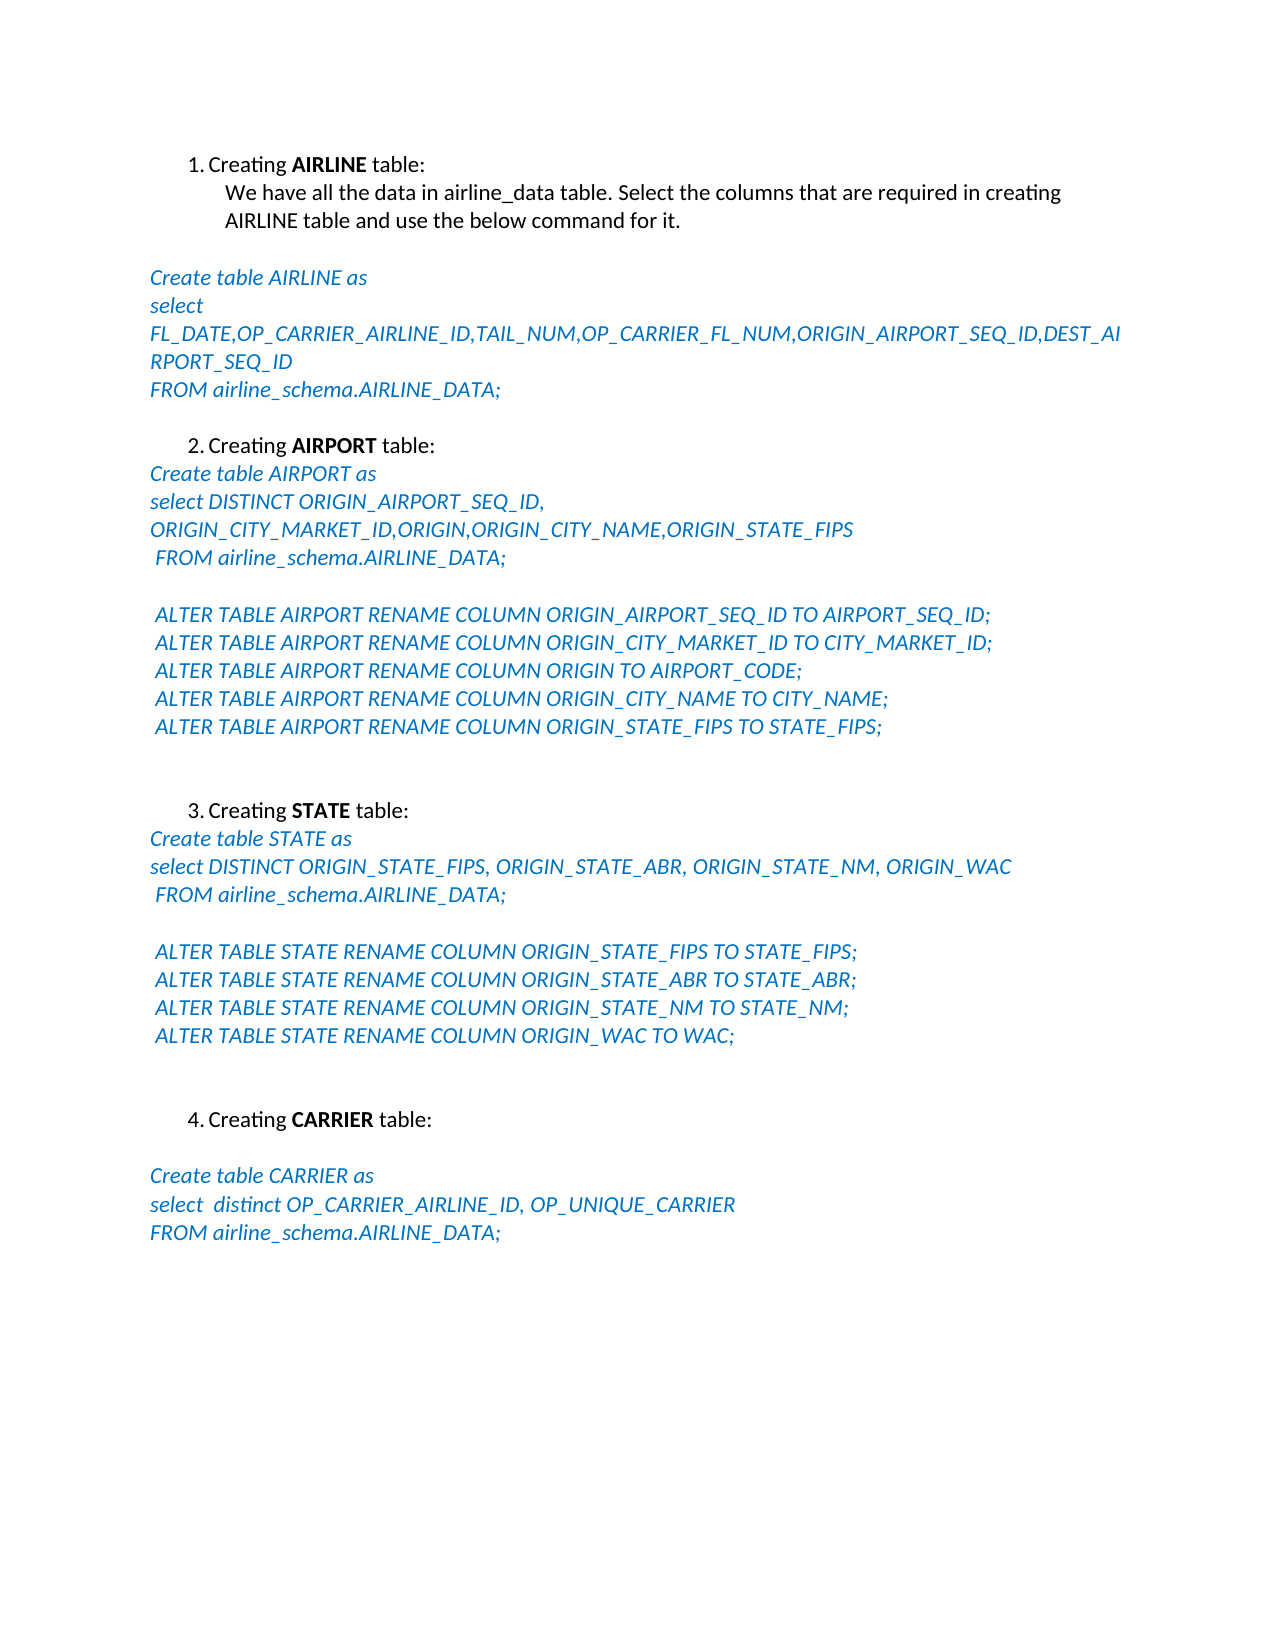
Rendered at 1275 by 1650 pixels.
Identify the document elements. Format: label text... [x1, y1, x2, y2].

text Create table AIRLINE as [150, 263, 1125, 291]
text FROM airline_schema.AIRLINE_DATA; [150, 1218, 1125, 1246]
text ALTER TABLE AIRPORT RENAME COLUMN ORIGIN_CITY_MARKET_ID TO CITY_MARKET_ID; [150, 628, 1125, 656]
text ALTER TABLE AIRPORT RENAME COLUMN ORIGIN TO AIRPORT_CODE; [150, 656, 1125, 684]
text select DISTINCT ORIGIN_STATE_FIPS, ORIGIN_STATE_ABR, ORIGIN_STATE_NM, ORIGIN_WAC [150, 852, 1125, 880]
text Create table STATE as [150, 824, 1125, 852]
text select DISTINCT ORIGIN_AIRPORT_SEQ_ID, ORIGIN_CITY_MARKET_ID,ORIGIN,ORIGIN_CITY_NAME,ORIGIN_STATE_FIPS [150, 487, 1125, 543]
text select distinct OP_CARRIER_AIRLINE_ID, OP_UNIQUE_CARRIER [150, 1190, 1125, 1218]
text ALTER TABLE STATE RENAME COLUMN ORIGIN_STATE_NM TO STATE_NM; [150, 993, 1125, 1021]
text FROM airline_schema.AIRLINE_DATA; [150, 880, 1125, 908]
text Create table AIRPORT as [150, 459, 1125, 487]
list Creating AIRPORT table: [187, 431, 1125, 459]
text FROM airline_schema.AIRLINE_DATA; [150, 375, 1125, 403]
list We have all the data in airline_data table. Select the columns that are required in creating AIRLINE table and use the below command for it. [225, 178, 1125, 234]
text ALTER TABLE AIRPORT RENAME COLUMN ORIGIN_AIRPORT_SEQ_ID TO AIRPORT_SEQ_ID; [150, 600, 1125, 628]
text ALTER TABLE AIRPORT RENAME COLUMN ORIGIN_CITY_NAME TO CITY_NAME; [150, 684, 1125, 712]
text FROM airline_schema.AIRLINE_DATA; [150, 543, 1125, 571]
text ALTER TABLE STATE RENAME COLUMN ORIGIN_STATE_FIPS TO STATE_FIPS; [150, 937, 1125, 965]
list Creating CARRIER table: [187, 1106, 1125, 1134]
text ALTER TABLE AIRPORT RENAME COLUMN ORIGIN_STATE_FIPS TO STATE_FIPS; [150, 712, 1125, 740]
text Create table CARRIER as [150, 1162, 1125, 1190]
text select FL_DATE,OP_CARRIER_AIRLINE_ID,TAIL_NUM,OP_CARRIER_FL_NUM,ORIGIN_AIRPORT_SEQ_ID,DEST_AIRPORT_SEQ_ID [150, 291, 1125, 375]
text ALTER TABLE STATE RENAME COLUMN ORIGIN_WAC TO WAC; [150, 1021, 1125, 1049]
text ALTER TABLE STATE RENAME COLUMN ORIGIN_STATE_ABR TO STATE_ABR; [150, 965, 1125, 993]
list Creating STATE table: [187, 796, 1125, 824]
list Creating AIRLINE table: [187, 150, 1125, 178]
